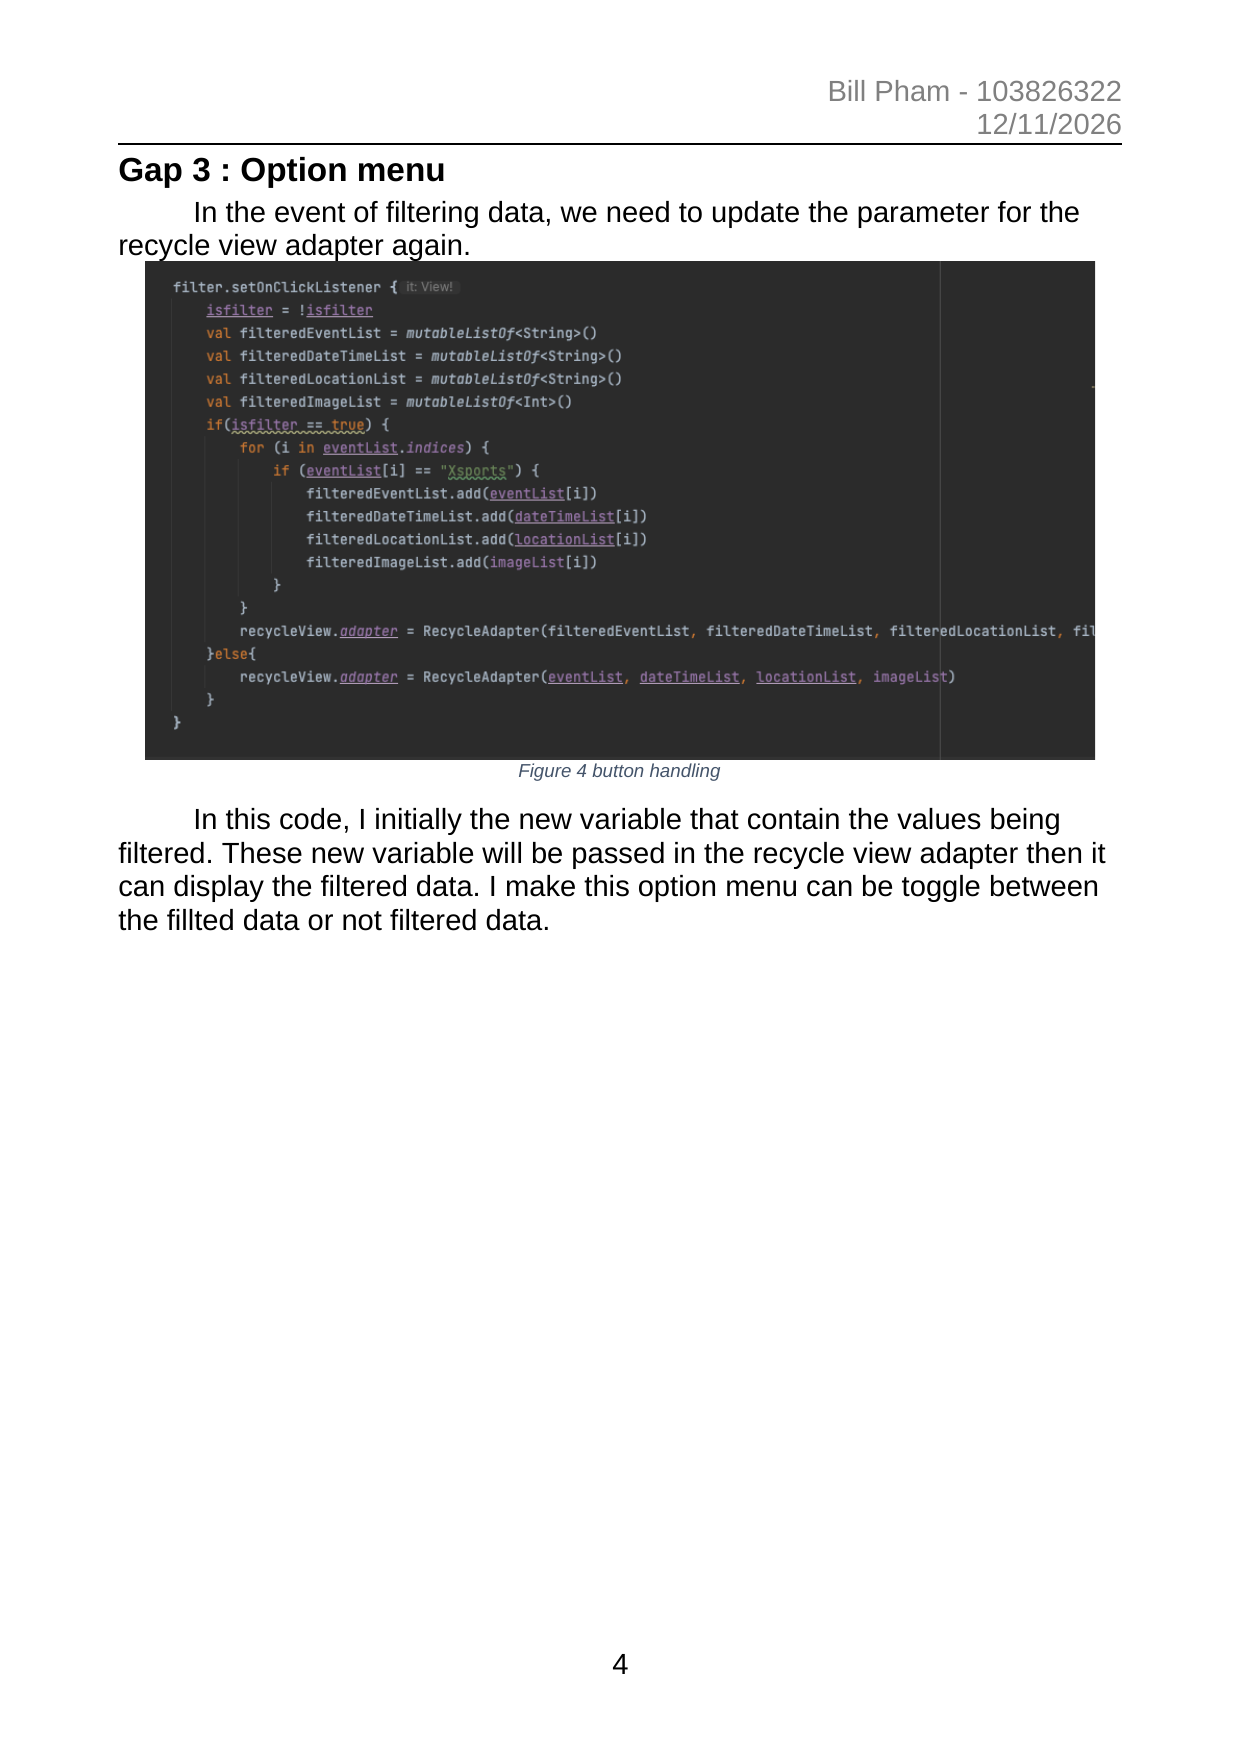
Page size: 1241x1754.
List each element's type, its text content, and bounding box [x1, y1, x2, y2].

text In this code, I initially the new variable that contain the values being filtered. These new variable will be passed in the recycle view adapter then it can display the filtered data. I make this option menu can be toggle between the fillted data or not filtered data. [118, 802, 1122, 936]
text In the event of filtering data, we need to update the parameter for the recycle view adapter again. [118, 195, 1122, 262]
text Figure 4 button handling [118, 760, 1122, 781]
subtitle Gap 3 : Option menu [118, 150, 1122, 188]
picture [145, 261, 1096, 760]
